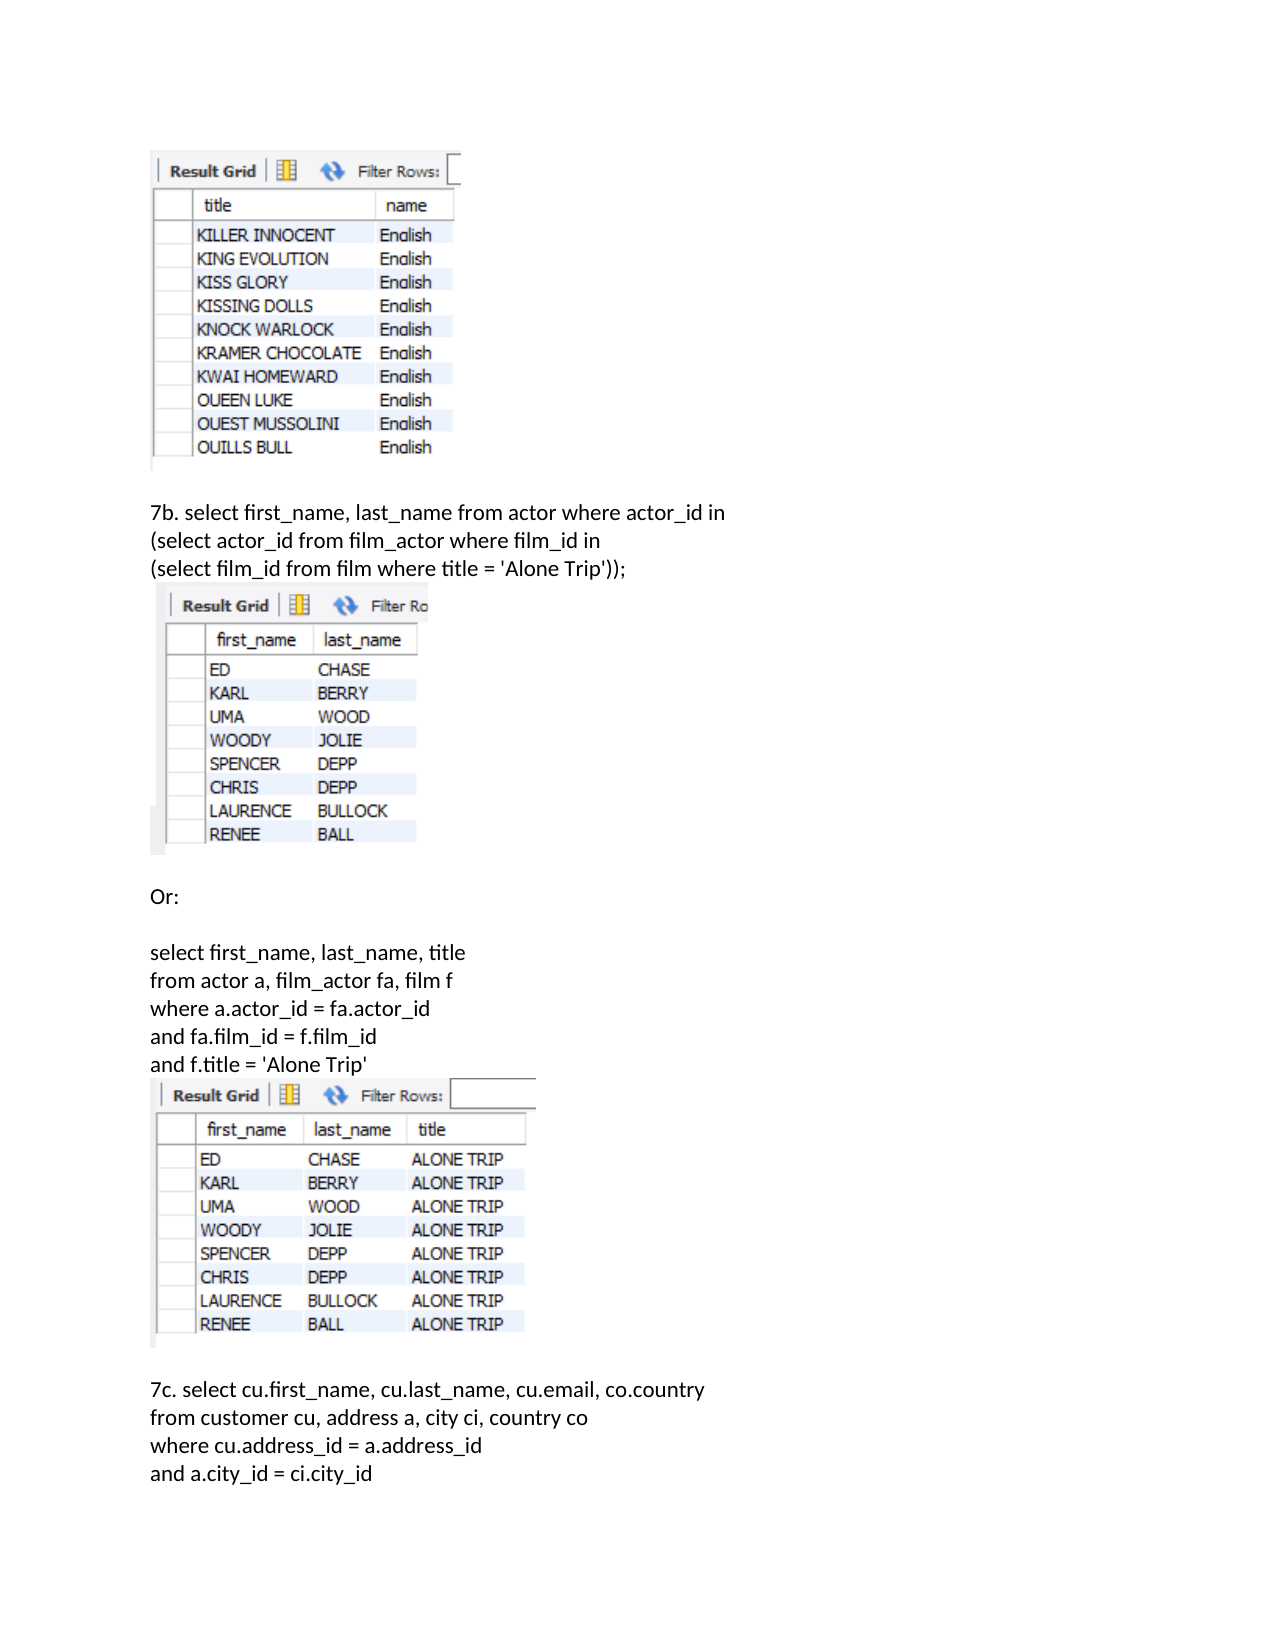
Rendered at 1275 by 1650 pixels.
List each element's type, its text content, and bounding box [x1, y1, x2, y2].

text and a.city_id = ci.city_id [150, 1459, 1125, 1487]
picture [150, 1078, 536, 1348]
text (select film_id from film where title = 'Alone Trip')); [150, 554, 1125, 582]
text and fa.film_id = f.film_id [150, 1022, 1125, 1050]
text where cu.address_id = a.address_id [150, 1431, 1125, 1459]
picture [150, 582, 429, 855]
text 7b. select first_name, last_name from actor where actor_id in [150, 498, 1125, 526]
text 7c. select cu.first_name, cu.last_name, cu.email, co.country [150, 1375, 1125, 1403]
text (select actor_id from film_actor where film_id in [150, 526, 1125, 554]
text from customer cu, address a, city ci, country co [150, 1403, 1125, 1431]
text from actor a, film_actor fa, film f [150, 966, 1125, 994]
text and f.title = 'Alone Trip' [150, 1050, 1125, 1078]
text select first_name, last_name, title [150, 938, 1125, 966]
text Or: [150, 882, 1125, 910]
picture [150, 150, 461, 471]
text where a.actor_id = fa.actor_id [150, 994, 1125, 1022]
